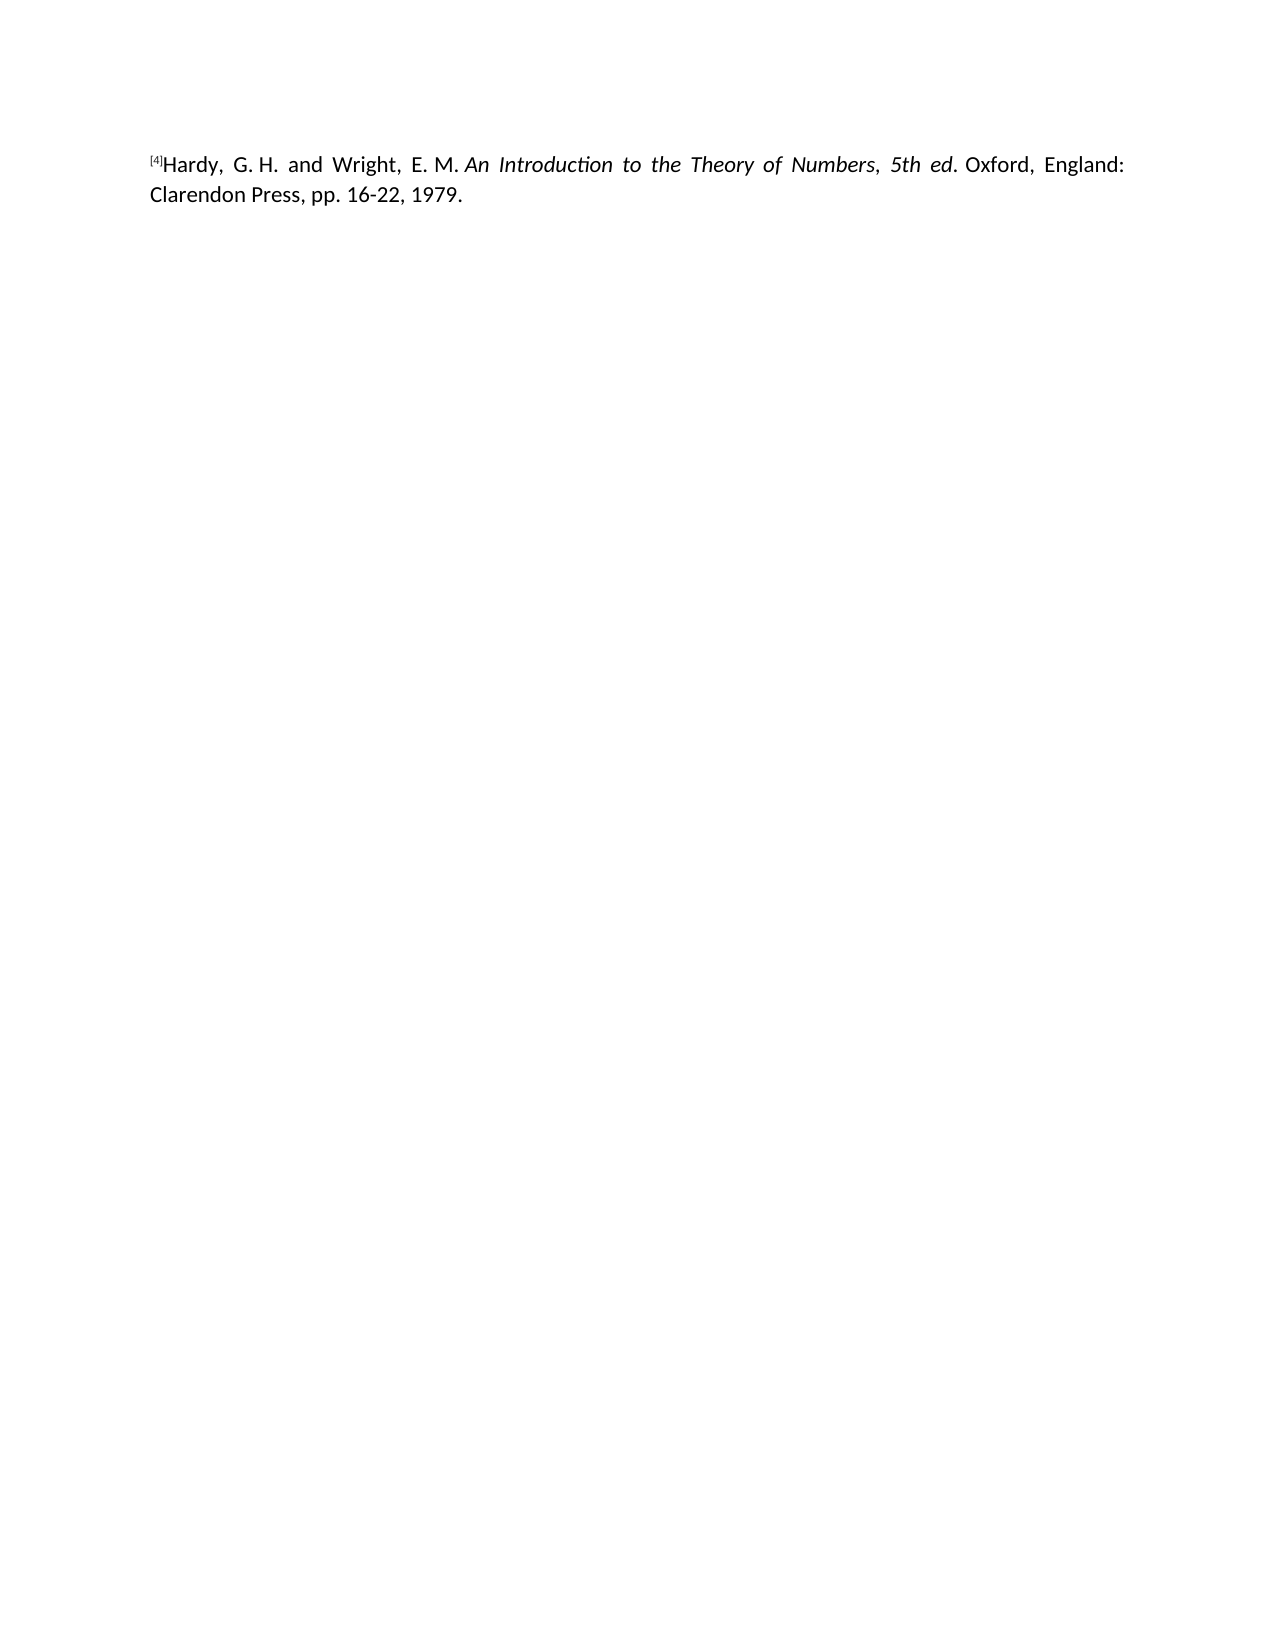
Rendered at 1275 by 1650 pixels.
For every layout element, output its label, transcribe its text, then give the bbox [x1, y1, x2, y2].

text [4]Hardy, G. H. and Wright, E. M. An Introduction to the Theory of Numbers, 5th ed. Oxford, England: Clarendon Press, pp. 16-22, 1979. [150, 150, 1125, 208]
